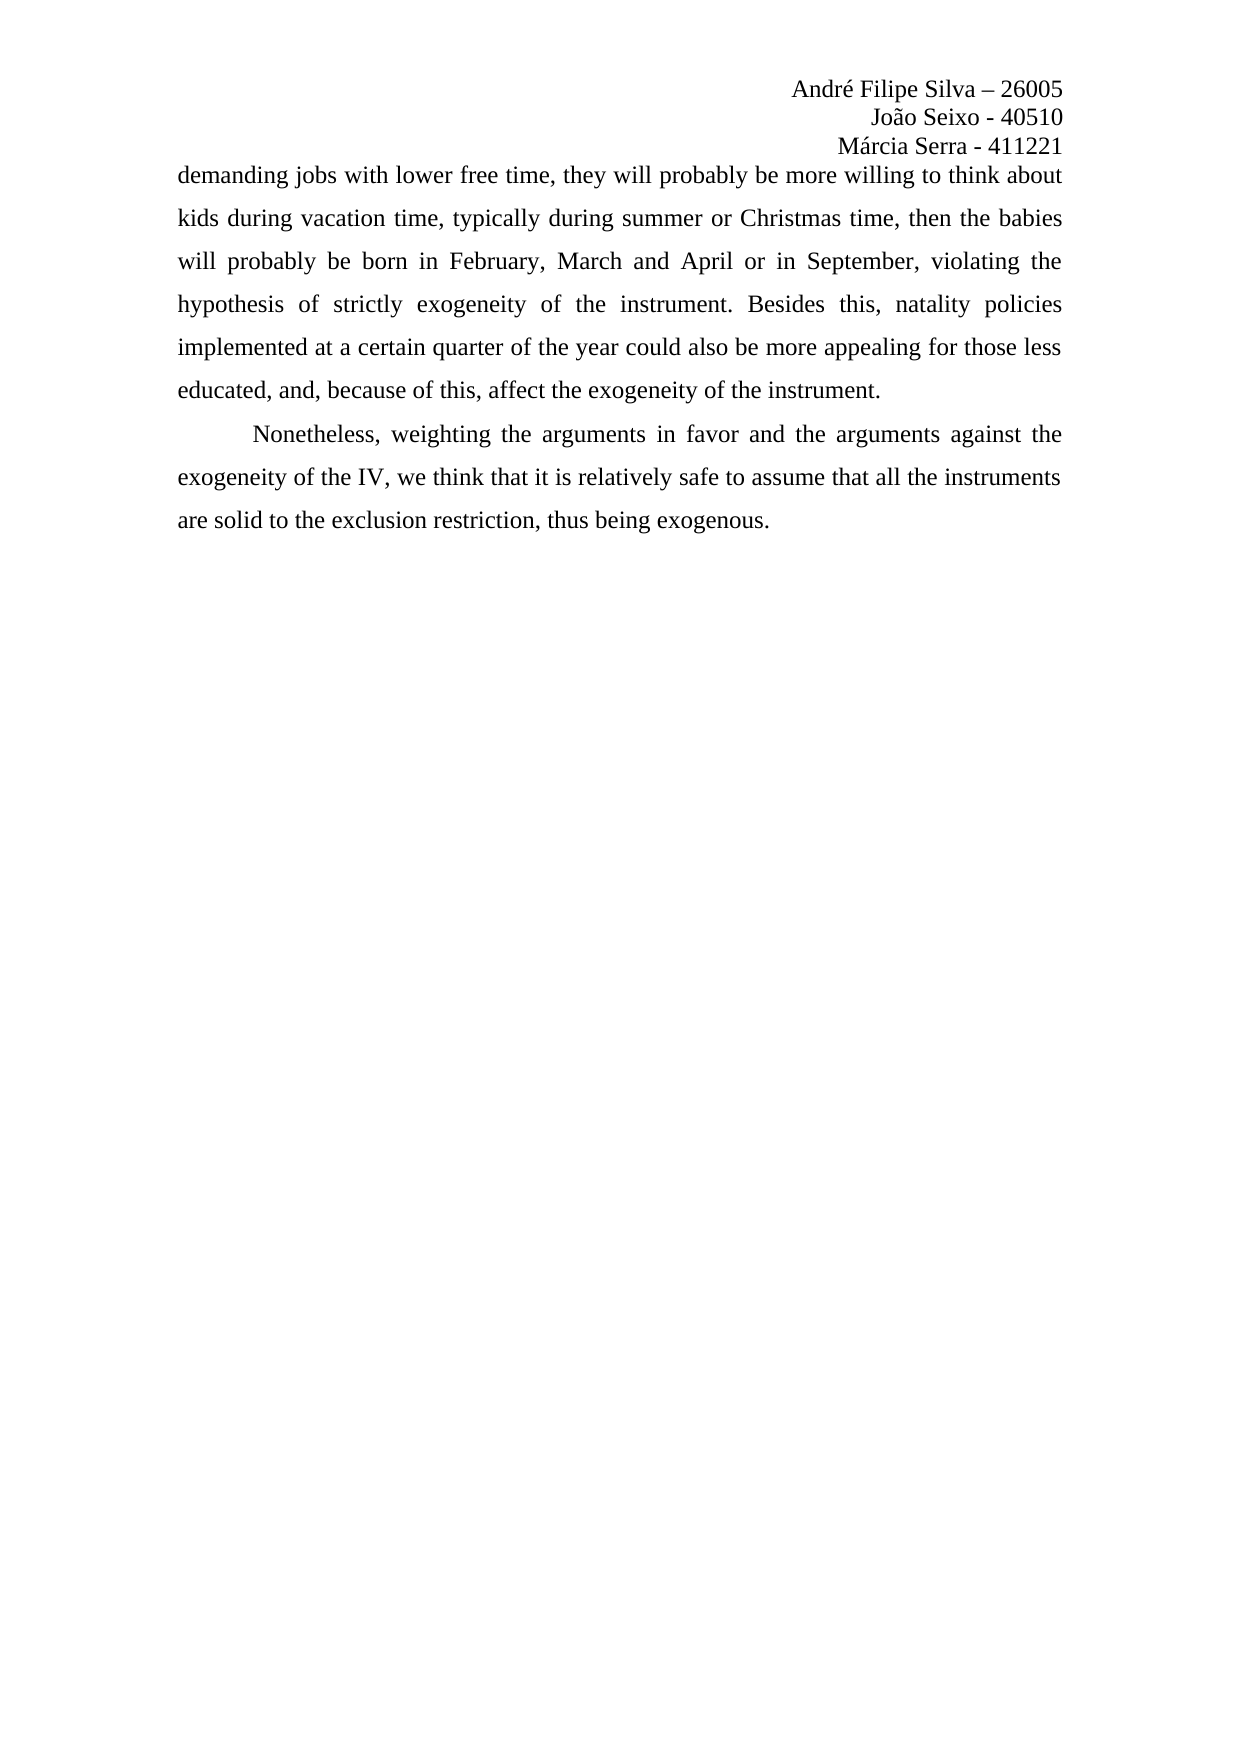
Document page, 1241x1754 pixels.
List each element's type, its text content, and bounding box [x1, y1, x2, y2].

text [177, 160, 1063, 404]
text Nonetheless, weighting the arguments in favor and the arguments against the exogeneity of the IV, we think that it is relatively safe to assume that all the instruments are solid to the exclusion restriction, thus being exogenous. [177, 419, 1063, 534]
